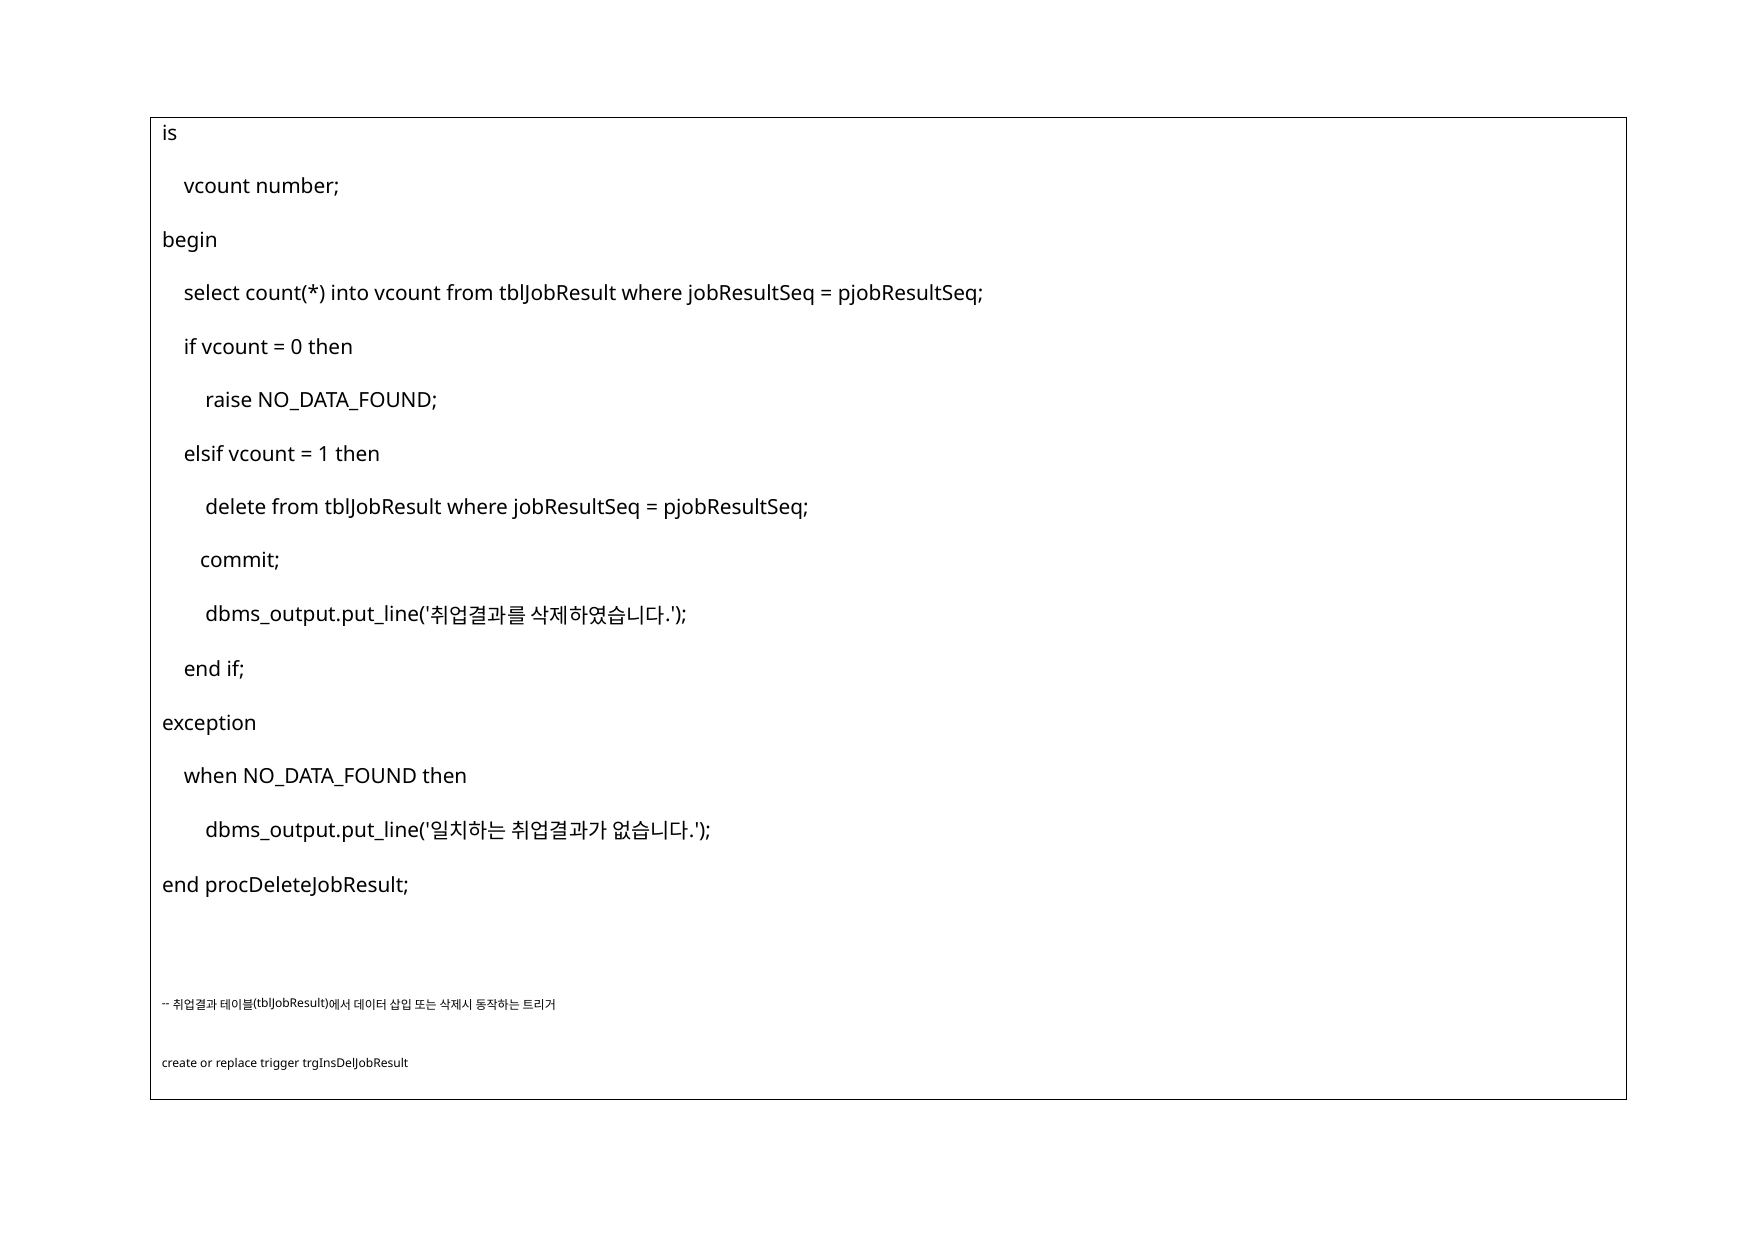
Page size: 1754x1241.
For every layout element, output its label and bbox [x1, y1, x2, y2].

table_cell [151, 118, 1626, 1099]
